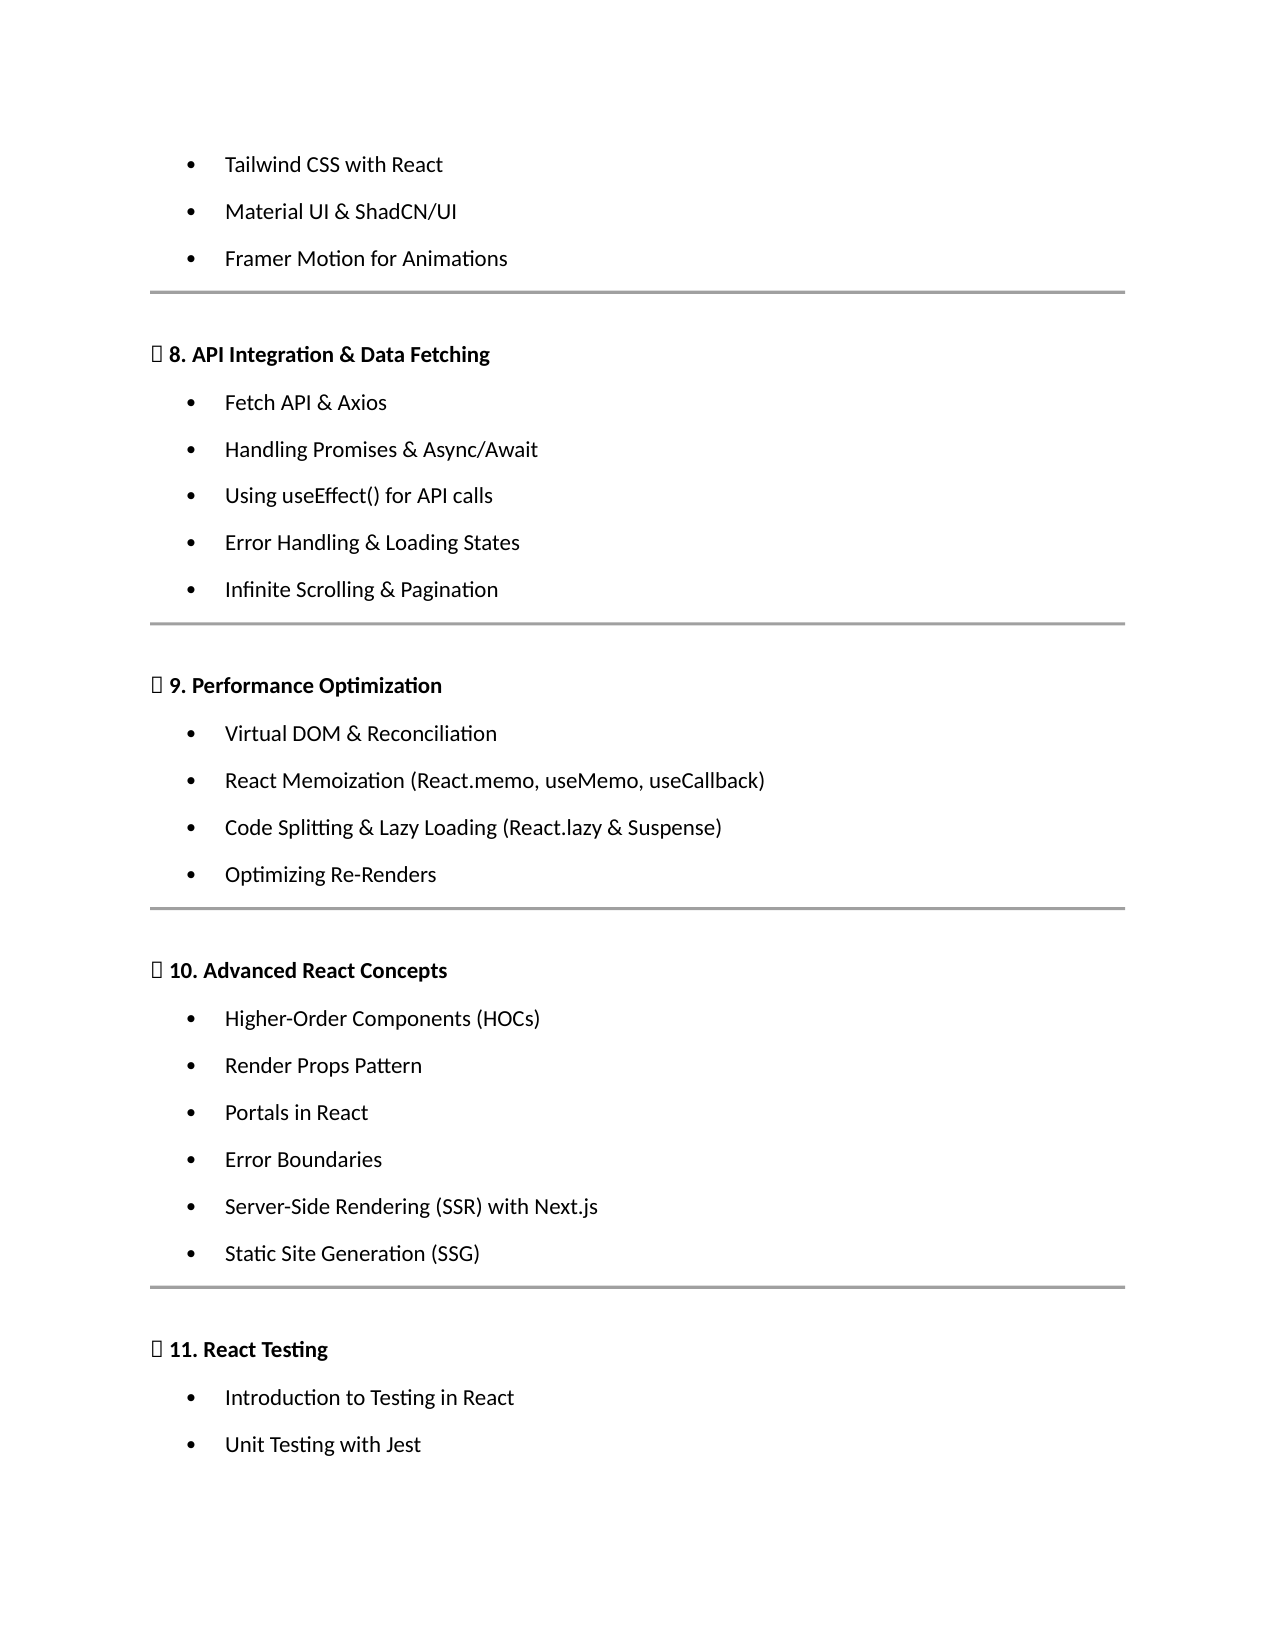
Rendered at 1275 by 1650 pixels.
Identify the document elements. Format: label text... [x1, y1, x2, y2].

list Static Site Generation (SSG) [187, 1239, 1125, 1267]
text 🔹 11. React Testing [150, 1332, 1125, 1364]
text 🔹 9. Performance Optimization [150, 669, 1125, 700]
list Higher-Order Components (HOCs) [187, 1004, 1125, 1032]
text 🔹 10. Advanced React Concepts [150, 954, 1125, 985]
list React Memoization (React.memo, useMemo, useCallback) [187, 766, 1125, 794]
list Introduction to Testing in React [187, 1383, 1125, 1411]
list Render Props Pattern [187, 1051, 1125, 1079]
list Tailwind CSS with React [187, 150, 1125, 178]
list Handling Promises & Async/Await [187, 435, 1125, 463]
list Unit Testing with Jest [187, 1430, 1125, 1458]
list Framer Motion for Animations [187, 244, 1125, 272]
text 🔹 8. API Integration & Data Fetching [150, 337, 1125, 369]
list Material UI & ShadCN/UI [187, 197, 1125, 225]
list Optimizing Re-Renders [187, 860, 1125, 888]
list Server-Side Rendering (SSR) with Next.js [187, 1192, 1125, 1220]
list Error Boundaries [187, 1145, 1125, 1173]
list Virtual DOM & Reconciliation [187, 719, 1125, 748]
list Code Splitting & Lazy Loading (React.lazy & Suspense) [187, 813, 1125, 841]
list Using useEffect() for API calls [187, 482, 1125, 510]
list Infinite Scrolling & Pagination [187, 575, 1125, 603]
list Fetch API & Axios [187, 388, 1125, 416]
list Portals in React [187, 1098, 1125, 1126]
list Error Handling & Loading States [187, 528, 1125, 557]
